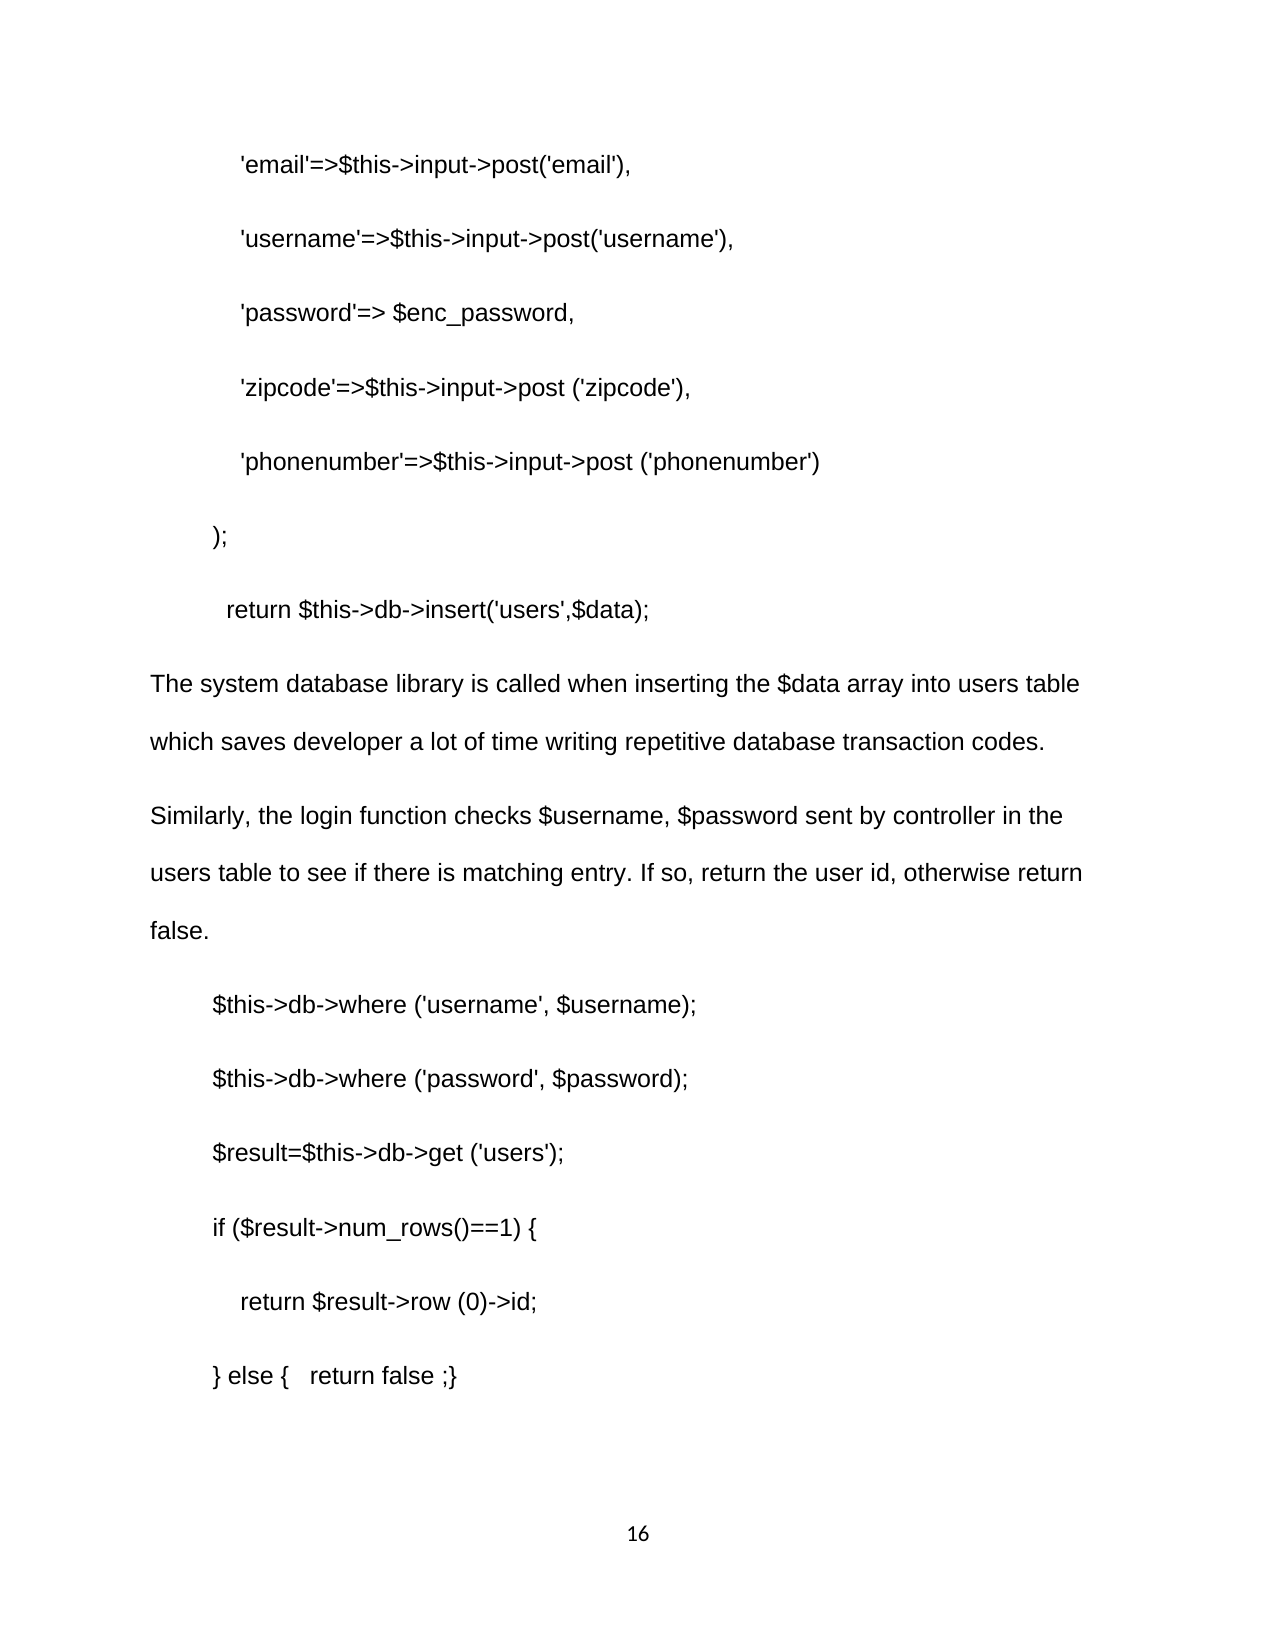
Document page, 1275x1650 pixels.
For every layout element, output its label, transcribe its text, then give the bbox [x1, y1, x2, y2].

text return $this->db->insert('users',$data); [150, 595, 1125, 624]
text ); [150, 521, 1125, 549]
text 'username'=>$this->input->post('username'), [150, 224, 1125, 253]
text 'email'=>$this->input->post('email'), [150, 150, 1125, 179]
text $result=$this->db->get ('users'); [150, 1138, 1125, 1167]
text } else { return false ;} [150, 1361, 1125, 1389]
text 'password'=> $enc_password, [150, 298, 1125, 327]
text Similarly, the login function checks $username, $password sent by controller in the users table to see if there is matching entry. If so, return the user id, otherwise return false. [150, 801, 1125, 944]
text if ($result->num_rows()==1) { [150, 1212, 1125, 1241]
text 'phonenumber'=>$this->input->post ('phonenumber') [150, 447, 1125, 475]
text $this->db->where ('password', $password); [150, 1064, 1125, 1093]
text The system database library is called when inserting the $data array into users table which saves developer a lot of time writing repetitive database transaction codes. [150, 669, 1125, 755]
text 'zipcode'=>$this->input->post ('zipcode'), [150, 372, 1125, 401]
text return $result->row (0)->id; [150, 1287, 1125, 1315]
text $this->db->where ('username', $username); [150, 990, 1125, 1019]
